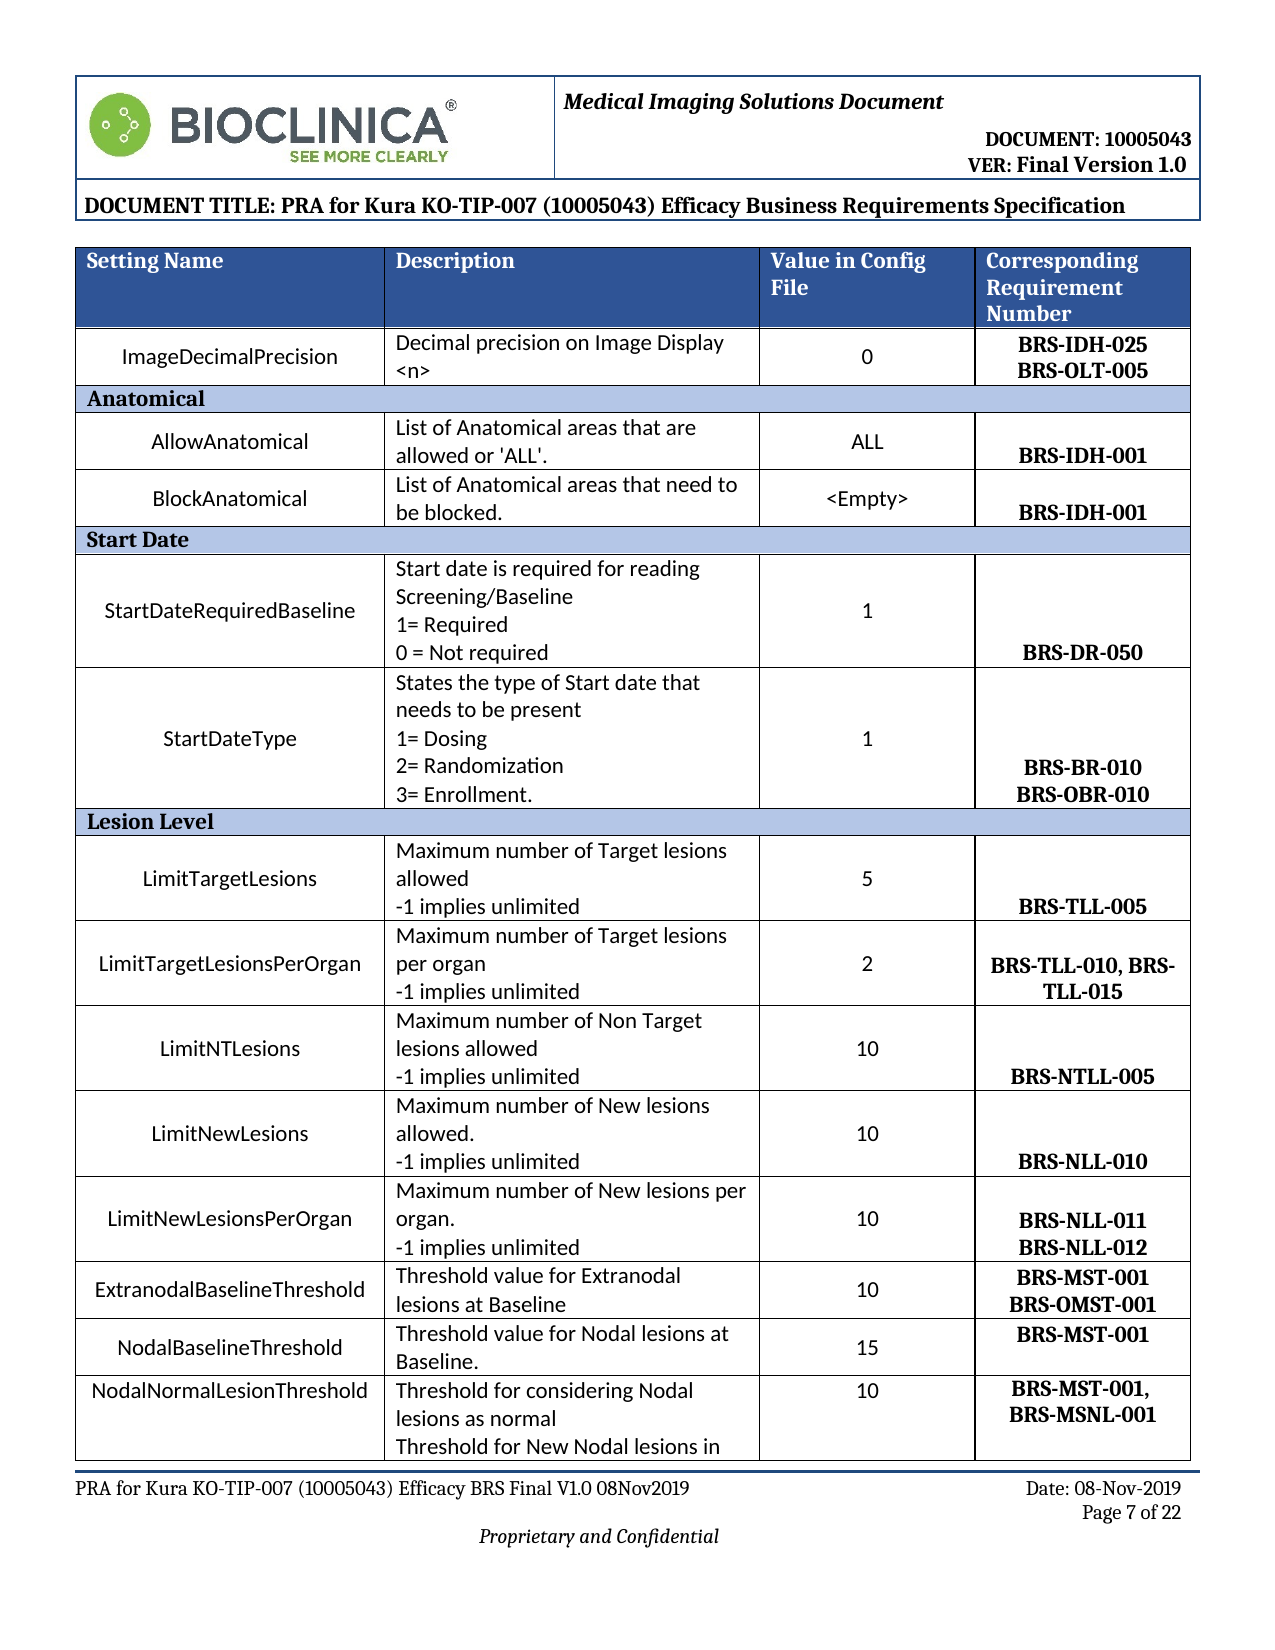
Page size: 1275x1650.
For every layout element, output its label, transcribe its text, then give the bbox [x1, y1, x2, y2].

table_cell BRS-NLL-011 BRS-NLL-012 [976, 1177, 1190, 1261]
table_cell BRS-IDH-025 BRS-OLT-005 [976, 329, 1190, 384]
table_cell 10 [760, 1177, 974, 1261]
table_cell ExtranodalBaselineThreshold [76, 1262, 384, 1318]
table_cell LimitTargetLesionsPerOrgan [76, 921, 384, 1005]
table_cell LimitNTLesions [76, 1006, 384, 1090]
table_cell BRS-MST-001 [976, 1319, 1190, 1375]
table_cell BRS-NTLL-005 [976, 1006, 1190, 1090]
table_cell NodalBaselineThreshold [76, 1319, 384, 1375]
table_cell States the type of Start date that needs to be present 1= Dosing 2= Randomization 3= Enrollment. [385, 668, 759, 808]
table_cell 15 [760, 1319, 974, 1375]
table_cell BRS-BR-010 BRS-OBR-010 [976, 668, 1190, 808]
table_cell StartDateType [76, 668, 384, 808]
table_cell StartDateRequiredBaseline [76, 555, 384, 667]
table_cell BRS-MST-001, BRS-MSNL-001 [976, 1376, 1190, 1460]
table_cell Maximum number of Non Target lesions allowed -1 implies unlimited [385, 1006, 759, 1090]
table_cell 2 [760, 921, 974, 1005]
table_cell 1 [760, 668, 974, 808]
table_cell BRS-IDH-001 [976, 470, 1190, 526]
table_cell NodalNormalLesionThreshold [76, 1376, 384, 1460]
table_cell 10 [760, 1006, 974, 1090]
table_cell Lesion Level [76, 809, 1190, 835]
table_header Setting Name [76, 248, 384, 327]
table_cell Start Date [76, 527, 1190, 553]
table_cell ImageDecimalPrecision [76, 329, 384, 384]
table_cell 5 [760, 836, 974, 920]
table_cell Maximum number of New lesions per organ. -1 implies unlimited [385, 1177, 759, 1261]
table_cell <Empty> [760, 470, 974, 526]
table_cell Start date is required for reading Screening/Baseline 1= Required 0 = Not required [385, 555, 759, 667]
table_cell Threshold value for Extranodal lesions at Baseline [385, 1262, 759, 1318]
table_header Corresponding Requirement Number [976, 248, 1190, 327]
table_cell Threshold for considering Nodal lesions as normal Threshold for New Nodal lesions in follow up timepoints. [385, 1376, 759, 1460]
table_header Description [385, 248, 759, 327]
table_cell 10 [760, 1376, 974, 1460]
picture [85, 92, 461, 163]
table_cell ALL [760, 413, 974, 469]
table_cell BRS-IDH-001 [976, 413, 1190, 469]
table_cell AllowAnatomical [76, 413, 384, 469]
table_cell List of Anatomical areas that are allowed or 'ALL'. [385, 413, 759, 469]
table_cell BRS-TLL-005 [976, 836, 1190, 920]
table_cell LimitNewLesions [76, 1091, 384, 1176]
table_cell BRS-MST-001 BRS-OMST-001 [976, 1262, 1190, 1318]
table_header Value in Config File [760, 248, 974, 327]
table_cell 10 [760, 1091, 974, 1176]
table_cell List of Anatomical areas that need to be blocked. [385, 470, 759, 526]
table_cell LimitNewLesionsPerOrgan [76, 1177, 384, 1261]
table_cell BRS-DR-050 [976, 555, 1190, 667]
table_cell Decimal precision on Image Display <n> [385, 329, 759, 384]
table_cell Anatomical [76, 386, 1190, 412]
table_cell 1 [760, 555, 974, 667]
table_cell Maximum number of Target lesions per organ -1 implies unlimited [385, 921, 759, 1005]
table_cell Threshold value for Nodal lesions at Baseline. [385, 1319, 759, 1375]
table_cell 10 [760, 1262, 974, 1318]
table_cell BRS-TLL-010, BRS-TLL-015 [976, 921, 1190, 1005]
table_cell Maximum number of Target lesions allowed -1 implies unlimited [385, 836, 759, 920]
table_cell BlockAnatomical [76, 470, 384, 526]
table_cell Maximum number of New lesions allowed. -1 implies unlimited [385, 1091, 759, 1176]
table_cell 0 [760, 329, 974, 384]
table_cell LimitTargetLesions [76, 836, 384, 920]
table_cell BRS-NLL-010 [976, 1091, 1190, 1176]
